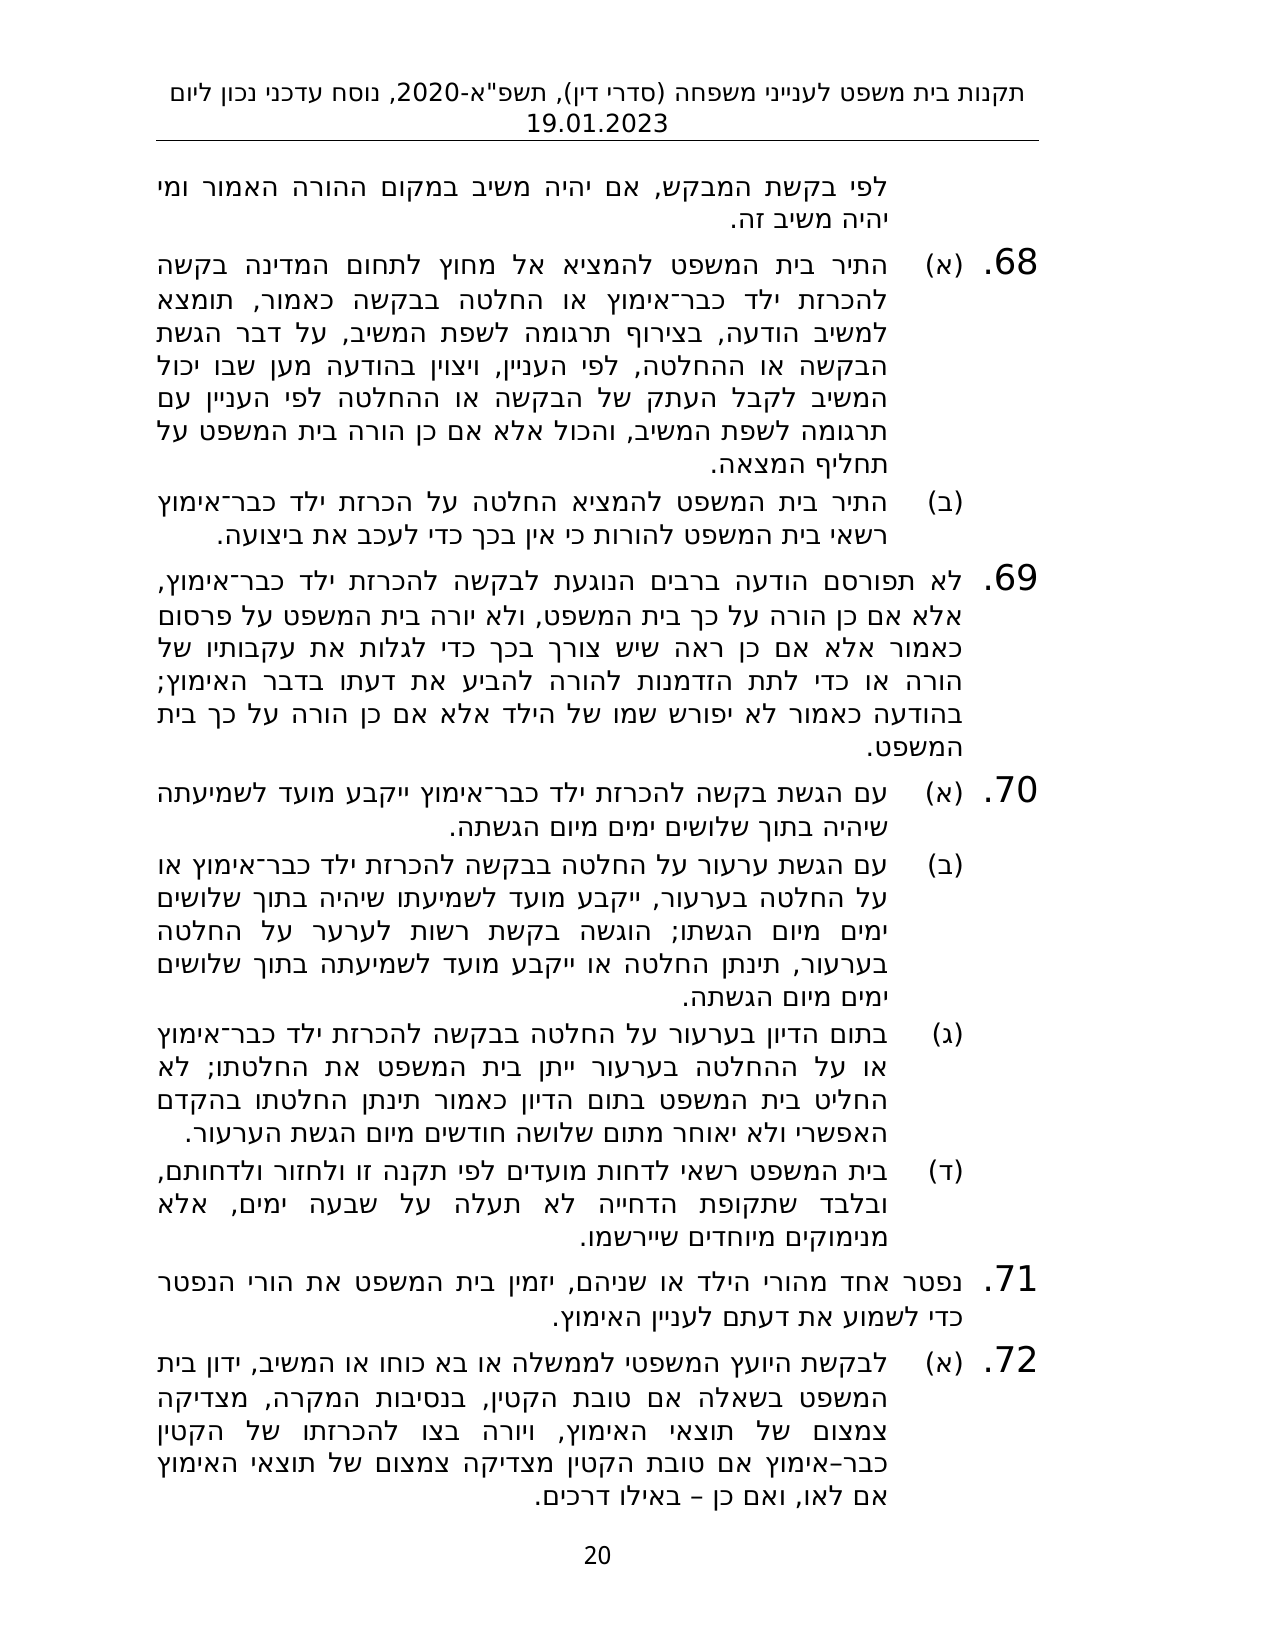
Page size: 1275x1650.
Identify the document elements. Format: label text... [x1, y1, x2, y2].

text (ב) הורה שנפטר או שאין אפשרות סבירה לזהותו או למצאו, אין צורך לציינו בכתב הבקשה כמשיב, ורשאי בית המשפט להורות, לפי בקשת המבקש, אם יהיה משיב במקום ההורה האמור ומי יהיה משיב זה. [156, 399, 964, 529]
text 70. (א) עם הגשת בקשה להכרזת ילד כבר־אימוץ ייקבע מועד לשמיעתה שיהיה בתוך שלושים ימים מיום הגשתה. [156, 1063, 1039, 1137]
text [156, 177, 964, 274]
text (ד) בית המשפט רשאי להורות על הגשת תגובת המשיב בכתב לבקשה. [156, 281, 964, 345]
text 68. (א) התיר בית המשפט להמציא אל מחוץ לתחום המדינה בקשה להכרזת ילד כבר־אימוץ או החלטה בבקשה כאמור, תומצא למשיב הודעה, בצירוף תרגומה לשפת המשיב, על דבר הגשת הבקשה או ההחלטה, לפי העניין, ויצוין בהודעה מען שבו יכול המשיב לקבל העתק של הבקשה או ההחלטה לפי העניין עם תרגומה לשפת המשיב, והכול אלא אם כן הורה בית המשפט על תחליף המצאה. [156, 536, 1039, 774]
text (ב) עם הגשת ערעור על החלטה בבקשה להכרזת ילד כבר־אימוץ או על החלטה בערעור, ייקבע מועד לשמיעתו שיהיה בתוך שלושים ימים מיום הגשתו; הוגשה בקשת רשות לערער על החלטה בערעור, תינתן החלטה או ייקבע מועד לשמיעתה בתוך שלושים ימים מיום הגשתה. [156, 1144, 964, 1307]
text 67. (א) כל הורה שלא הסכים לאימוץ יהיה משיב לבקשה. [156, 352, 1039, 393]
text (ג) בתום הדיון בערעור על החלטה בבקשה להכרזת ילד כבר־אימוץ או על ההחלטה בערעור ייתן בית המשפט את החלטתו; לא החליט בית המשפט בתום הדיון כאמור תינתן החלטתו בהקדם האפשרי ולא יאוחר מתום שלושה חודשים מיום הגשת הערעור. [156, 1313, 964, 1443]
text 69. לא תפורסם הודעה ברבים הנוגעת לבקשה להכרזת ילד כבר־אימוץ, אלא אם כן הורה על כך בית המשפט, ולא יורה בית המשפט על פרסום כאמור אלא אם כן ראה שיש צורך בכך כדי לגלות את עקבותיו של הורה או כדי לתת הזדמנות להורה להביע את דעתו בדבר האימוץ; בהודעה כאמור לא יפורש שמו של הילד אלא אם כן הורה על כך בית המשפט. [156, 851, 1039, 1057]
text (ב) התיר בית המשפט להמציא החלטה על הכרזת ילד כבר־אימוץ רשאי בית המשפט להורות כי אין בכך כדי לעכב את ביצועה. [156, 781, 964, 845]
